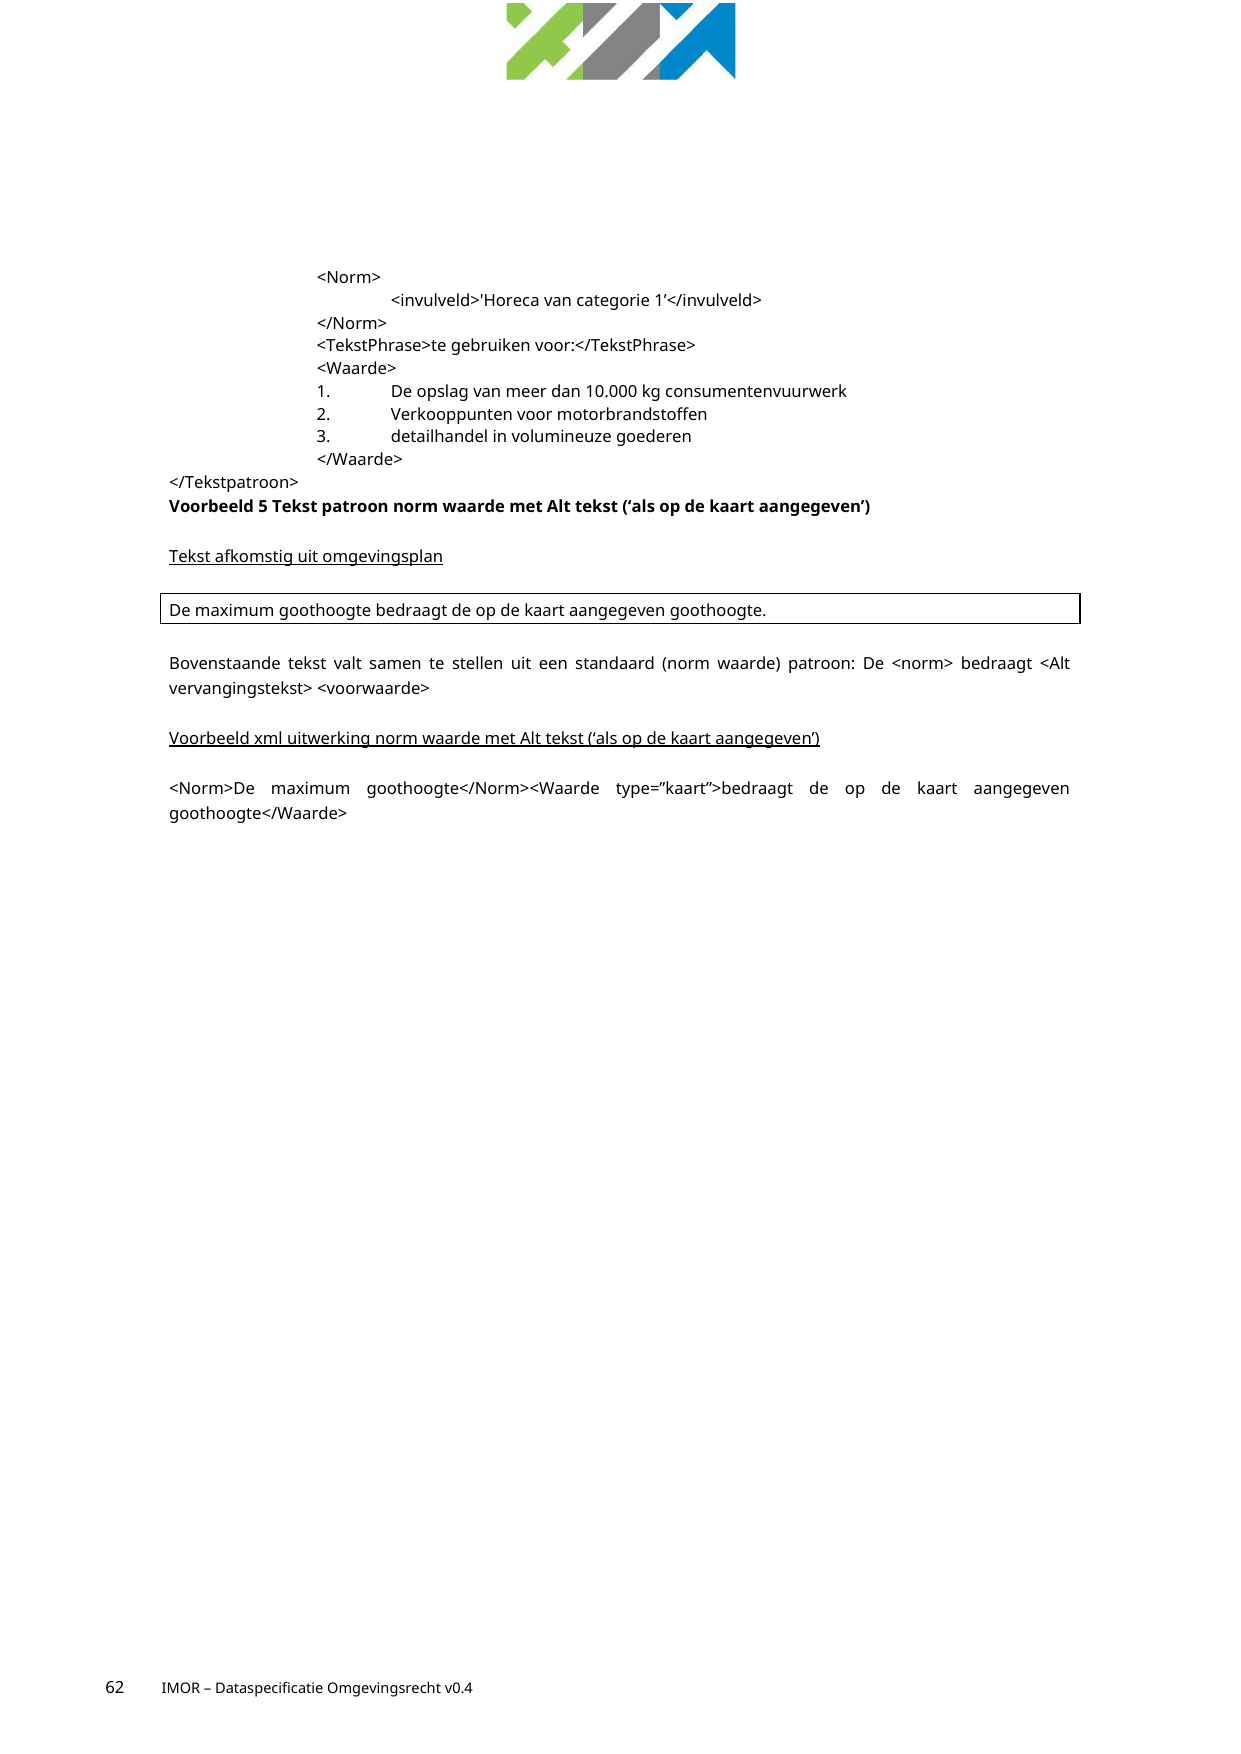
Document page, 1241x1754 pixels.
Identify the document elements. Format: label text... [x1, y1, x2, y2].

picture [677, 50, 736, 80]
text <Waarde> [169, 357, 1071, 379]
text <Norm>De maximum goothoogte</Norm><Waarde type=”kaart”>bedraagt de op de kaart aangegeven goothoogte</Waarde> [169, 774, 1071, 824]
text </Waarde> [169, 447, 1071, 470]
picture [506, 3, 718, 80]
text Voorbeeld xml uitwerking norm waarde met Alt tekst (‘als op de kaart aangegeven’) [169, 724, 1071, 749]
text <Norm> [169, 266, 1071, 288]
text De maximum goothoogte bedraagt de op de kaart aangegeven goothoogte. [161, 594, 1079, 623]
text <invulveld>'Horeca van categorie 1’</invulveld> [169, 288, 1071, 311]
text </Tekstpatroon> [169, 470, 1071, 493]
text 1. De opslag van meer dan 10.000 kg consumentenvuurwerk [243, 379, 1071, 402]
text <TekstPhrase>te gebruiken voor:</TekstPhrase> [243, 334, 1071, 357]
text Tekst afkomstig uit omgevingsplan [169, 543, 1071, 568]
text Voorbeeld 5 Tekst patroon norm waarde met Alt tekst (‘als op de kaart aangegeven’) [169, 493, 1071, 518]
text 3. detailhandel in volumineuze goederen [243, 425, 1071, 447]
text </Norm> [169, 311, 1071, 334]
text Bovenstaande tekst valt samen te stellen uit een standaard (norm waarde) patroon: De <norm> bedraagt <Alt vervangingstekst> <voorwaarde> [169, 649, 1071, 699]
text 2. Verkooppunten voor motorbrandstoffen [243, 402, 1071, 425]
